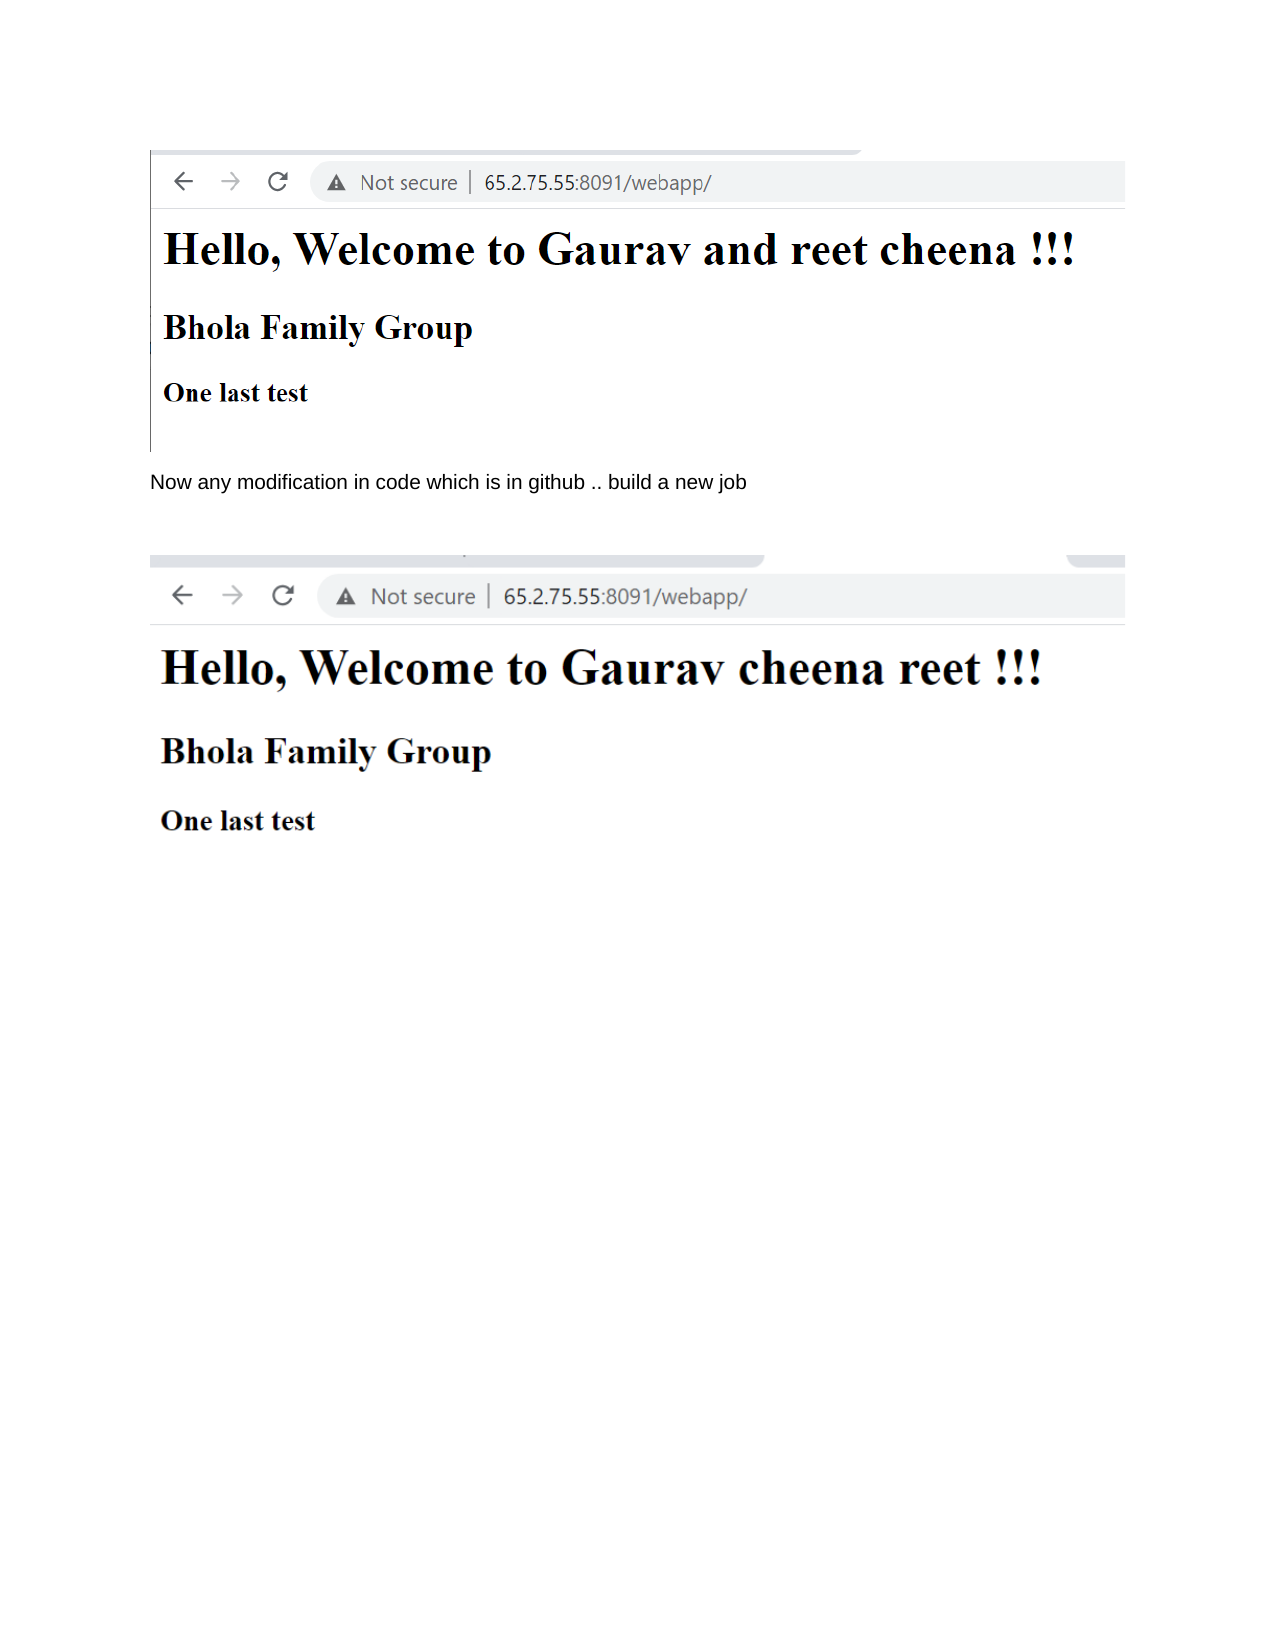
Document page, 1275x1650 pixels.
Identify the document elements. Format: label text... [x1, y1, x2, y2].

picture [150, 555, 1125, 867]
text Now any modification in code which is in github .. build a new job [150, 470, 1125, 494]
picture [150, 150, 1125, 452]
